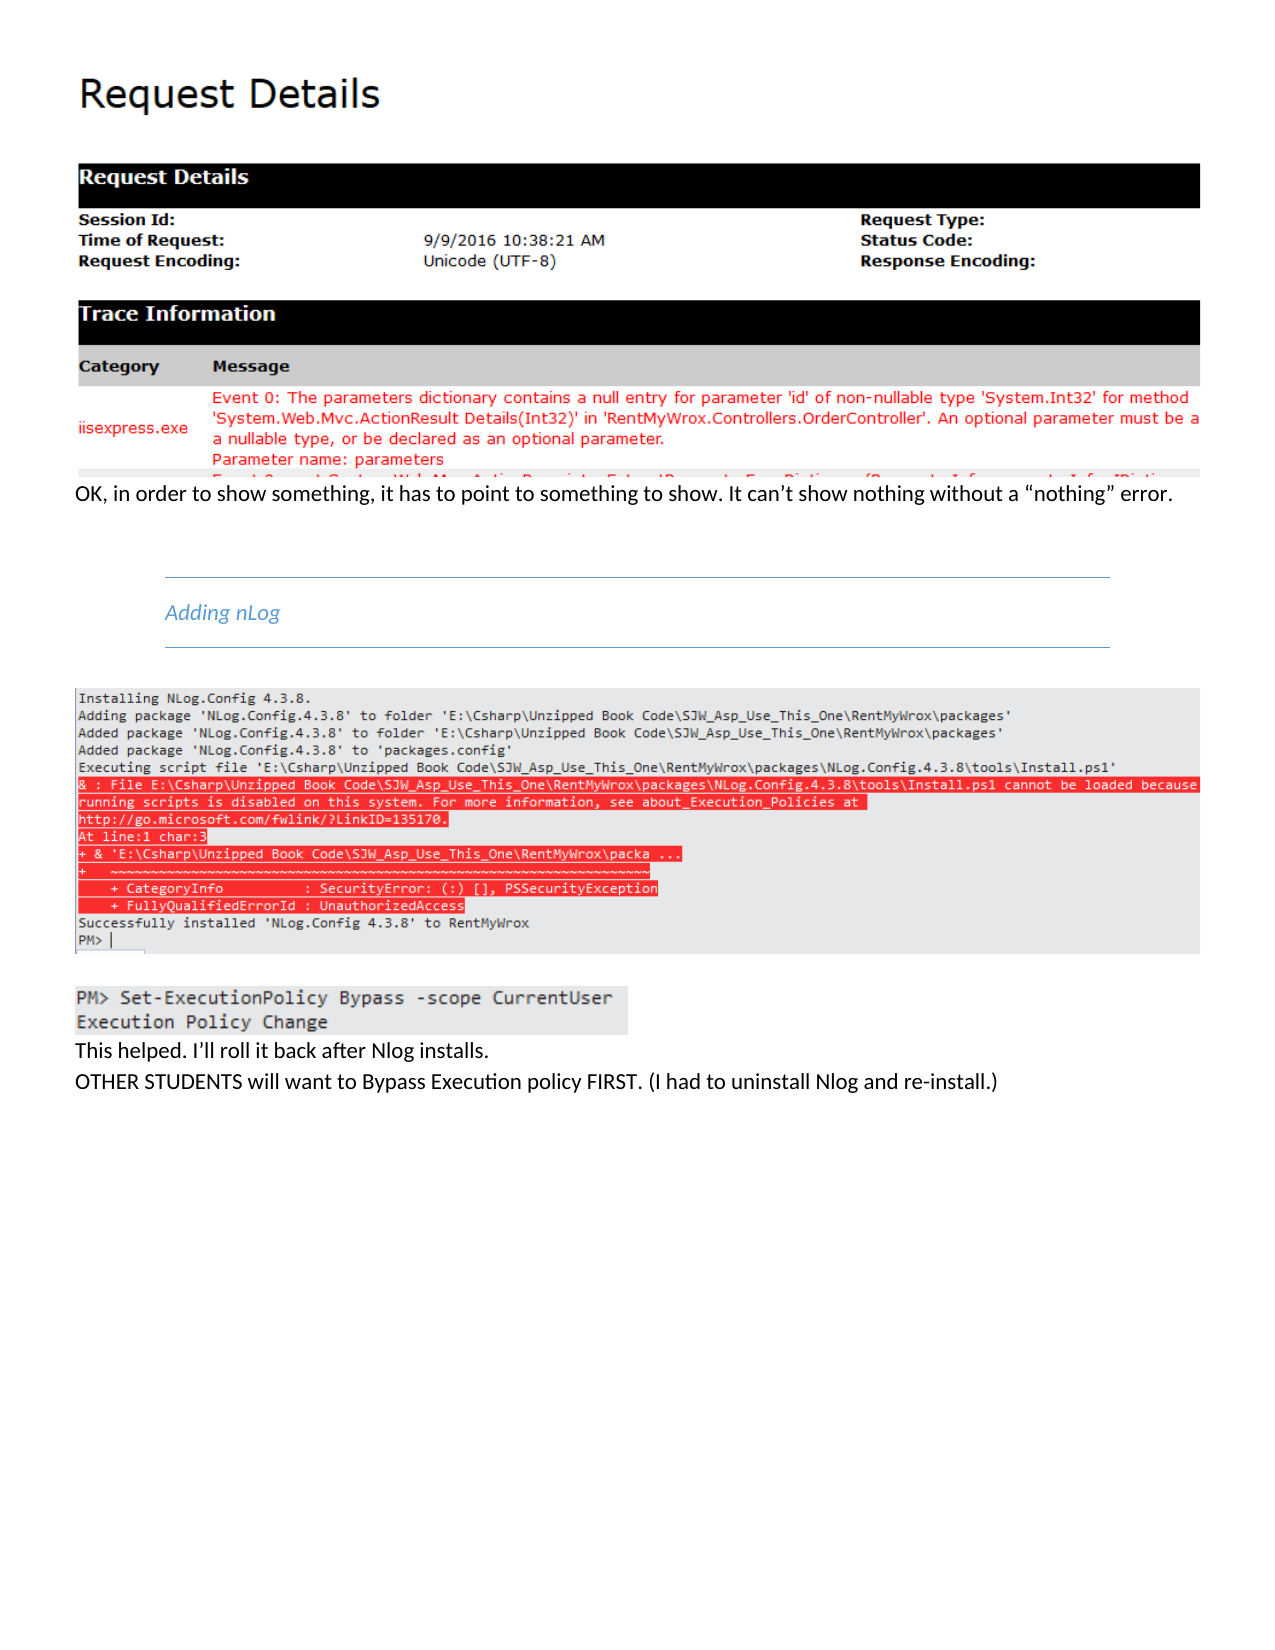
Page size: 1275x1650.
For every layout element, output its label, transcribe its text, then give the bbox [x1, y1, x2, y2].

picture [75, 75, 1200, 477]
picture [75, 688, 1200, 954]
text This helped. I’ll roll it back after Nlog installs. [75, 1037, 1200, 1064]
picture [75, 986, 629, 1035]
text OK, in order to show something, it has to point to something to show. It can’t show nothing without a “nothing” error. [75, 479, 1200, 507]
text OTHER STUDENTS will want to Bypass Execution policy FIRST. (I had to uninstall Nlog and re-install.) [75, 1067, 1200, 1095]
text Adding nLog [165, 578, 1110, 647]
